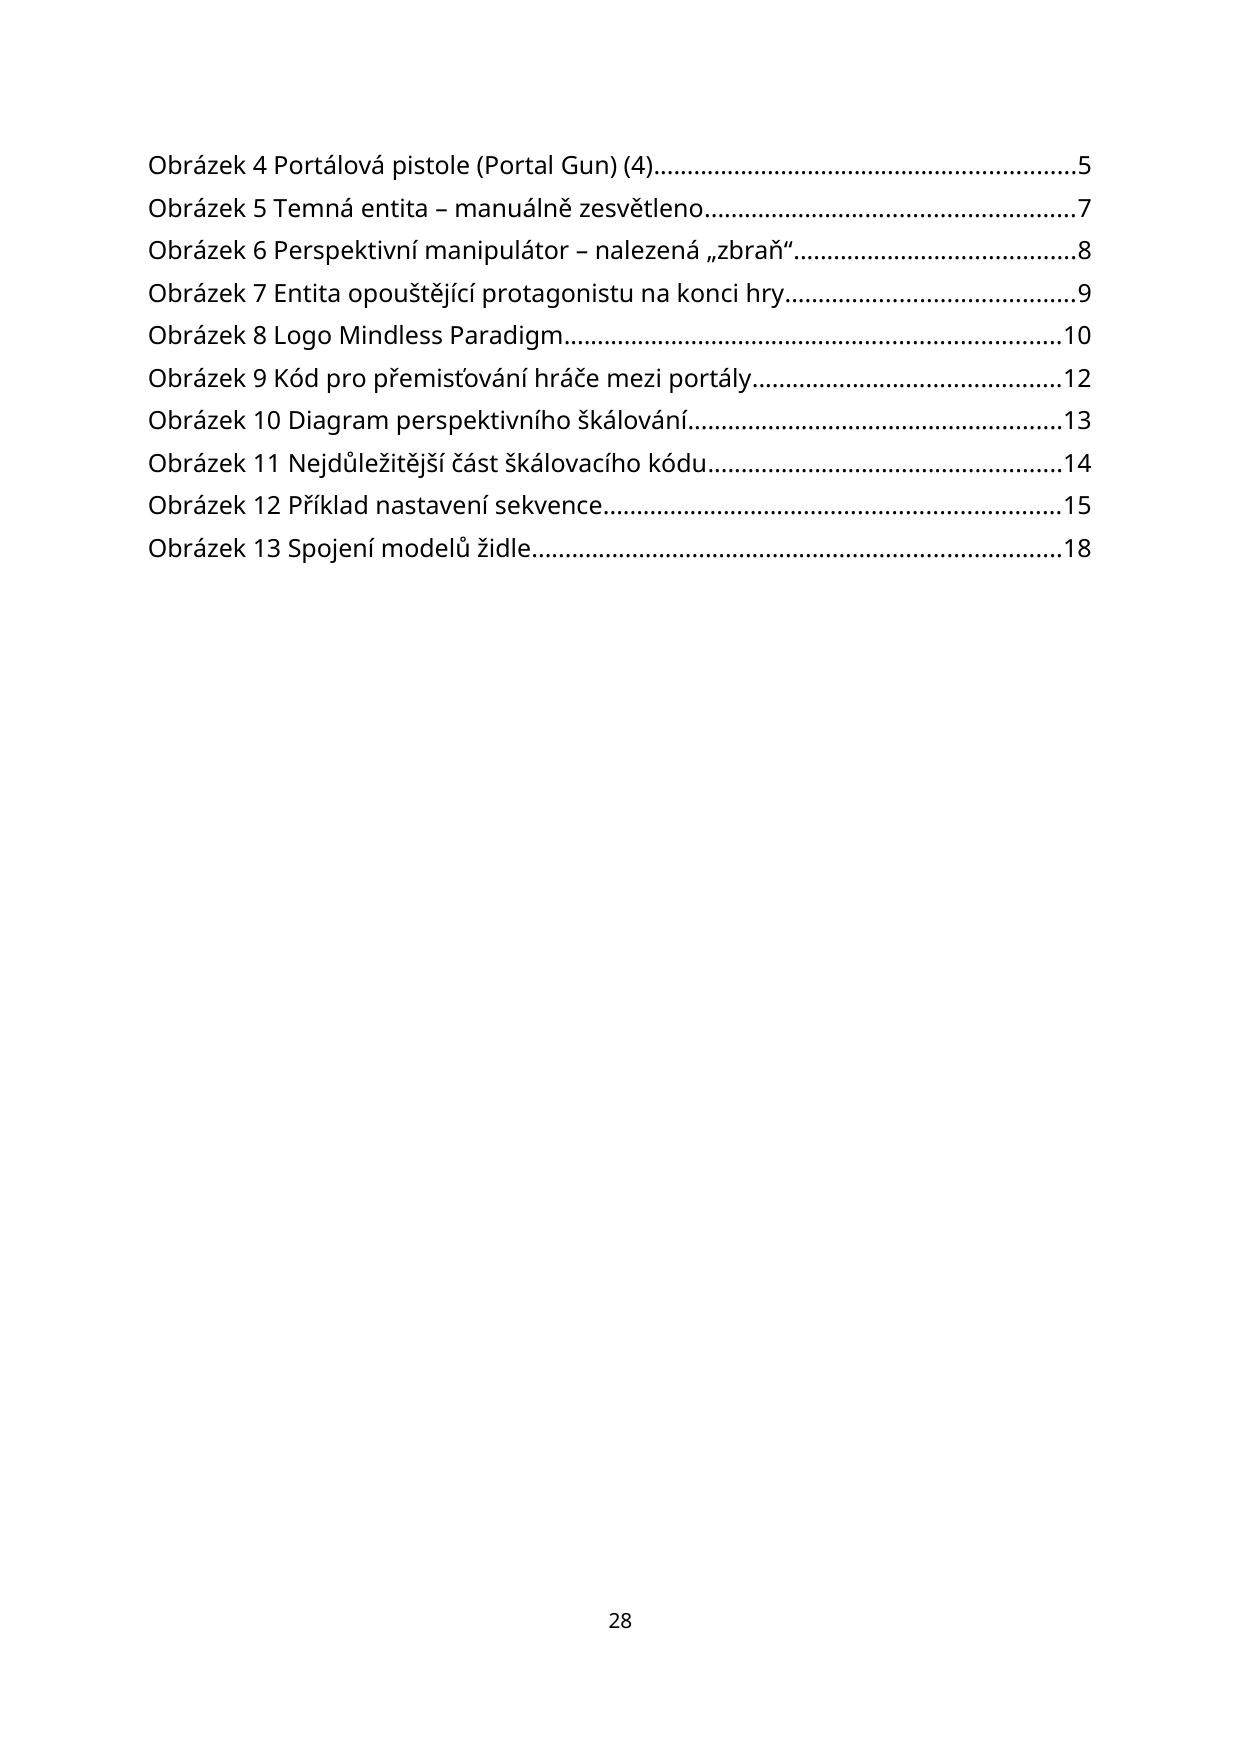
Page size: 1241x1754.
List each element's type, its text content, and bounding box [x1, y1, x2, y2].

text Obrázek 7 Entita opouštějící protagonistu na konci hry 9 [148, 275, 1092, 309]
text Obrázek 10 Diagram perspektivního škálování 13 [148, 403, 1092, 437]
text Obrázek 6 Perspektivní manipulátor – nalezená „zbraň“ 8 [148, 233, 1092, 267]
text Obrázek 12 Příklad nastavení sekvence 15 [148, 488, 1092, 522]
text Obrázek 4 Portálová pistole (Portal Gun) (4) 5 [148, 148, 1092, 182]
text Obrázek 13 Spojení modelů židle 18 [148, 530, 1092, 564]
text Obrázek 8 Logo Mindless Paradigm 10 [148, 318, 1092, 352]
text Obrázek 9 Kód pro přemisťování hráče mezi portály 12 [148, 360, 1092, 394]
text Obrázek 5 Temná entita – manuálně zesvětleno 7 [148, 190, 1092, 224]
text Obrázek 11 Nejdůležitější část škálovacího kódu 14 [148, 445, 1092, 479]
